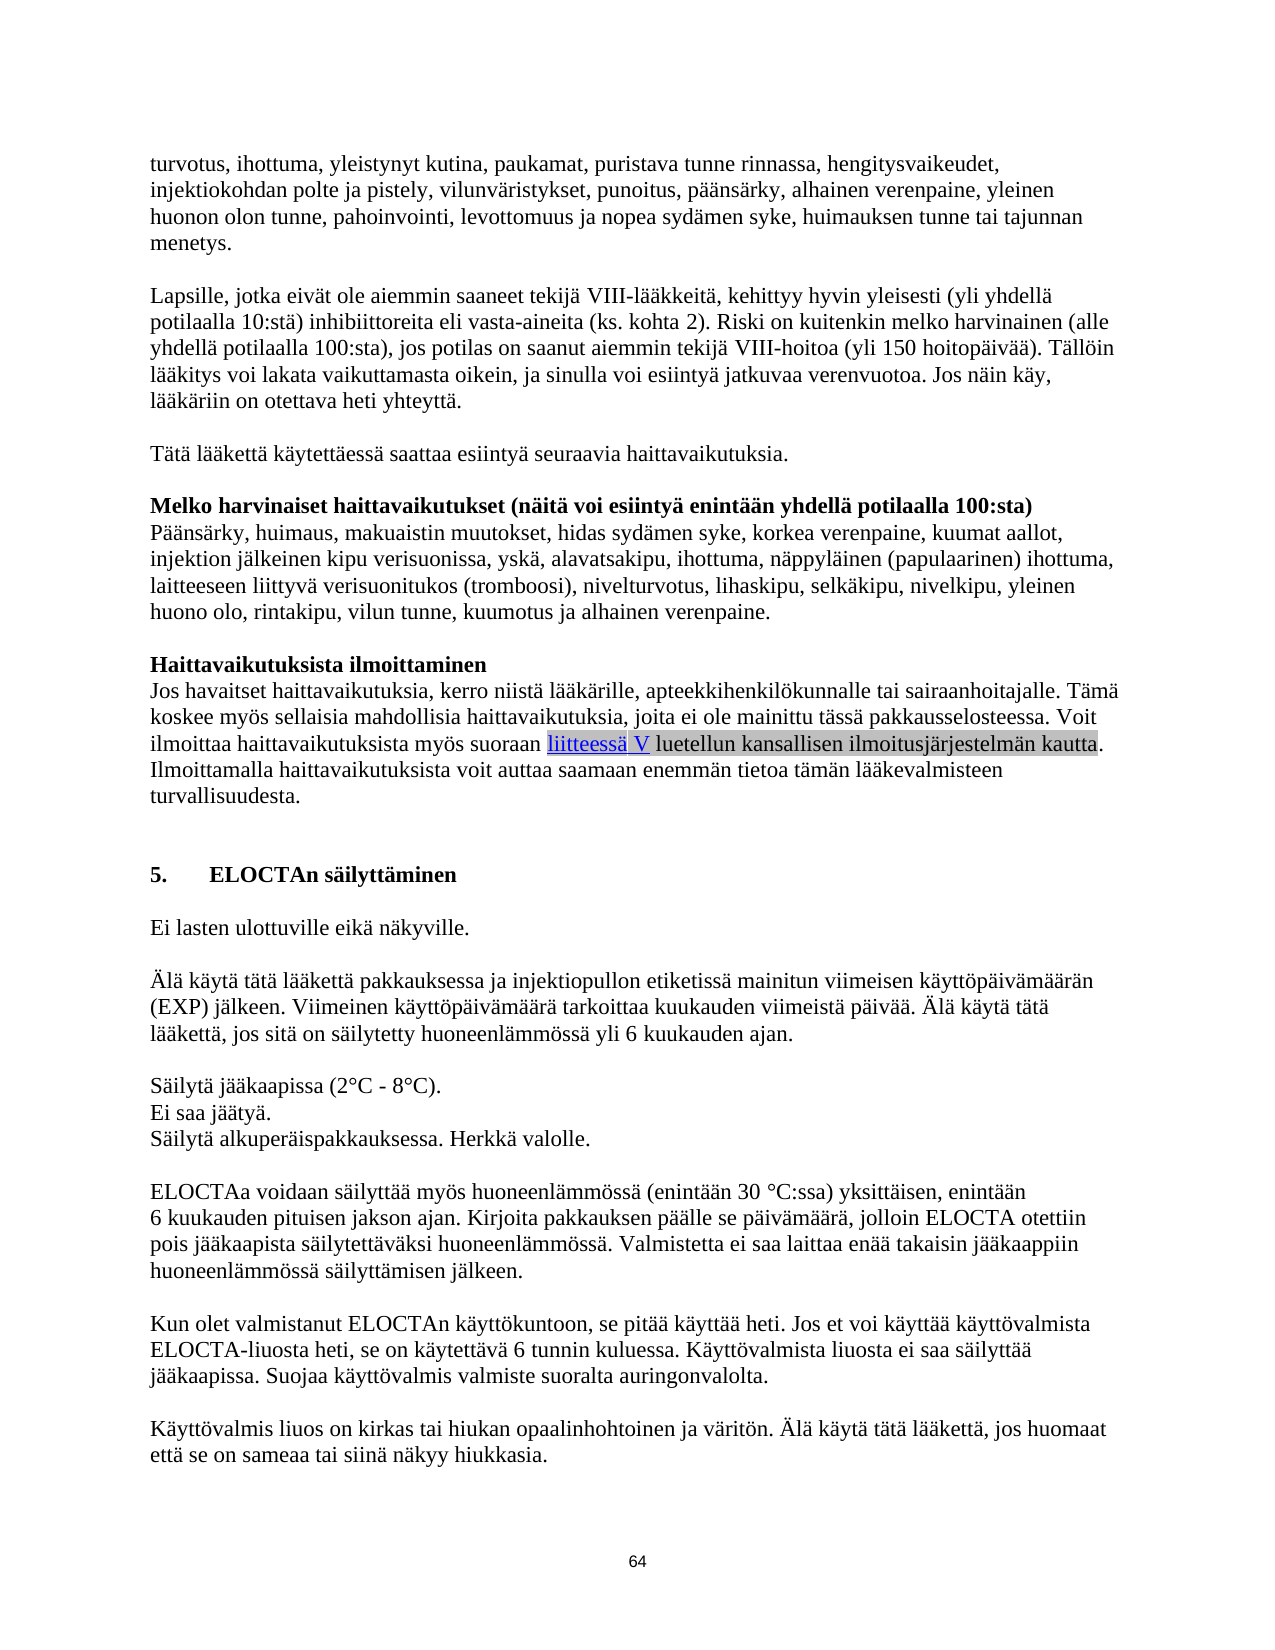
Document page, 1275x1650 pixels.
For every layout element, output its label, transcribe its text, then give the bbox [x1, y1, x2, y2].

text Tätä lääkettä käytettäessä saattaa esiintyä seuraavia haittavaikutuksia. [150, 440, 1125, 466]
text Lapsille, jotka eivät ole aiemmin saaneet tekijä VIII-lääkkeitä, kehittyy hyvin yleisesti (yli yhdellä potilaalla 10:stä) inhibiittoreita eli vasta-aineita (ks. kohta 2). Riski on kuitenkin melko harvinainen (alle yhdellä potilaalla 100:sta), jos potilas on saanut aiemmin tekijä VIII-hoitoa (yli 150 hoitopäivää). Tällöin lääkitys voi lakata vaikuttamasta oikein, ja sinulla voi esiintyä jatkuvaa verenvuotoa. Jos näin käy, lääkäriin on otettava heti yhteyttä. [150, 282, 1125, 413]
list Päänsärky, huimaus, makuaistin muutokset, hidas sydämen syke, korkea verenpaine, kuumat aallot, injektion jälkeinen kipu verisuonissa, yskä, alavatsakipu, ihottuma, näppyläinen (papulaarinen) ihottuma, laitteeseen liittyvä verisuonitukos (tromboosi), nivelturvotus, lihaskipu, selkäkipu, nivelkipu, yleinen huono olo, rintakipu, vilun tunne, kuumotus ja alhainen verenpaine. [150, 519, 1125, 624]
text Kun olet valmistanut ELOCTAn käyttökuntoon, se pitää käyttää heti. Jos et voi käyttää käyttövalmista ELOCTA-liuosta heti, se on käytettävä 6 tunnin kuluessa. Käyttövalmista liuosta ei saa säilyttää jääkaapissa. Suojaa käyttövalmis valmiste suoralta auringonvalolta. [150, 1309, 1125, 1389]
text ELOCTAa voidaan säilyttää myös huoneenlämmössä (enintään 30 °C:ssa) yksittäisen, enintään 6 kuukauden pituisen jakson ajan. Kirjoita pakkauksen päälle se päivämäärä, jolloin ELOCTA otettiin pois jääkaapista säilytettäväksi huoneenlämmössä. Valmistetta ei saa laittaa enää takaisin jääkaappiin huoneenlämmössä säilyttämisen jälkeen. [150, 1178, 1125, 1283]
text Käyttövalmis liuos on kirkas tai hiukan opaalinhohtoinen ja väritön. Älä käytä tätä lääkettä, jos huomaat että se on sameaa tai siinä näkyy hiukkasia. [150, 1415, 1125, 1468]
text Haittavaikutuksista ilmoittaminen [150, 651, 1125, 677]
text Säilytä jääkaapissa (2°C - 8°C). [150, 1072, 1125, 1099]
text Ei lasten ulottuville eikä näkyville. [150, 914, 1125, 941]
list 5. ELOCTAn säilyttäminen [150, 862, 1125, 888]
text Säilytä alkuperäispakkauksessa. Herkkä valolle. [150, 1125, 1125, 1151]
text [150, 150, 1125, 255]
text Älä käytä tätä lääkettä pakkauksessa ja injektiopullon etiketissä mainitun viimeisen käyttöpäivämäärän (EXP) jälkeen. Viimeinen käyttöpäivämäärä tarkoittaa kuukauden viimeistä päivää. Älä käytä tätä lääkettä, jos sitä on säilytetty huoneenlämmössä yli 6 kuukauden ajan. [150, 967, 1125, 1046]
list Melko harvinaiset haittavaikutukset (näitä voi esiintyä enintään yhdellä potilaalla 100:sta) [150, 493, 1125, 519]
text Jos havaitset haittavaikutuksia, kerro niistä lääkärille, apteekkihenkilökunnalle tai sairaanhoitajalle. Tämä koskee myös sellaisia mahdollisia haittavaikutuksia, joita ei ole mainittu tässä pakkausselosteessa. Voit ilmoittaa haittavaikutuksista myös suoraan liitteessä V luetellun kansallisen ilmoitusjärjestelmän kautta. Ilmoittamalla haittavaikutuksista voit auttaa saamaan enemmän tietoa tämän lääkevalmisteen turvallisuudesta. [150, 677, 1125, 809]
text Ei saa jäätyä. [150, 1099, 1125, 1125]
